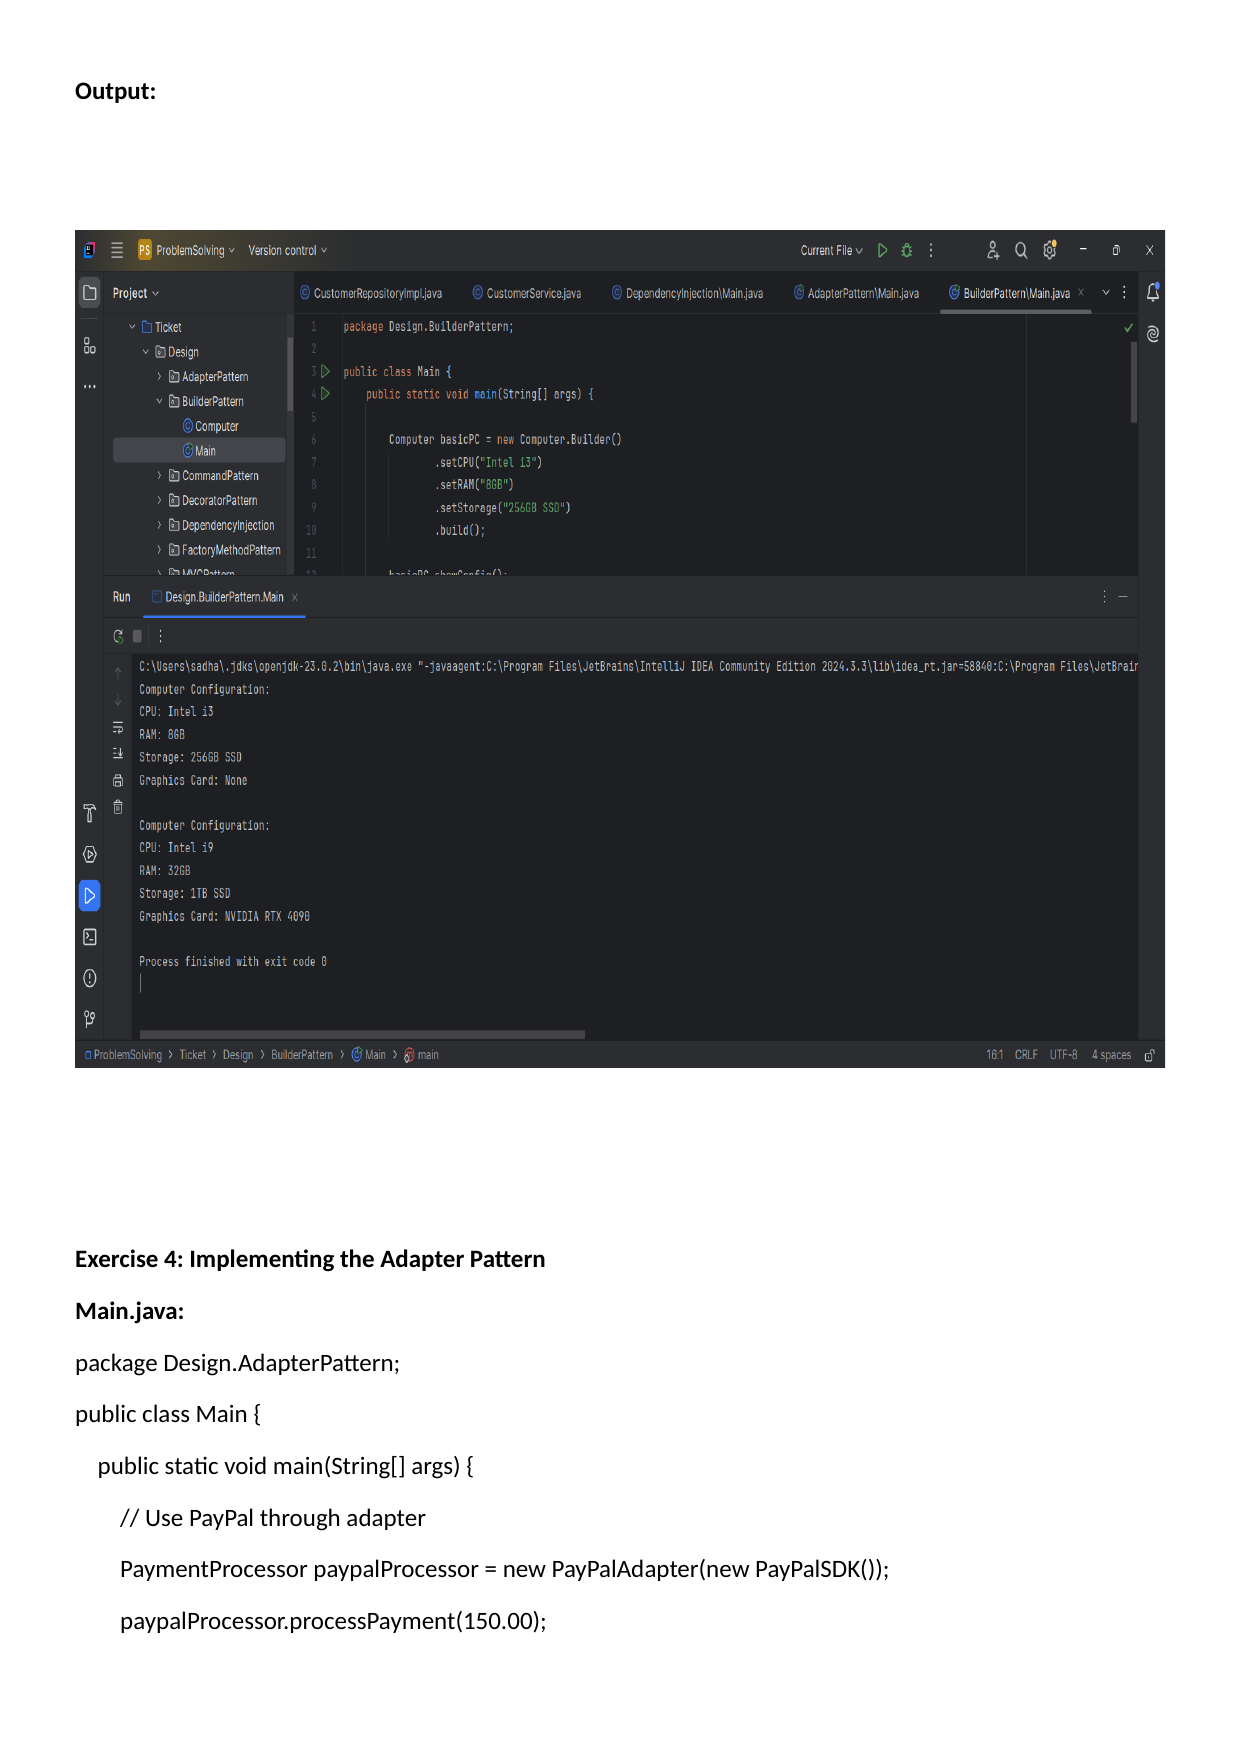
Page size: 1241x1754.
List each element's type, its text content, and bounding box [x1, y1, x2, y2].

text public class Main { [75, 1399, 1165, 1429]
text Main.java: [75, 1295, 1165, 1326]
text // Use PayPal through adapter [75, 1502, 1165, 1532]
text public static void main(String[] args) { [75, 1450, 1165, 1481]
text Output: [75, 75, 1165, 106]
text PaymentProcessor paypalProcessor = new PayPalAdapter(new PayPalSDK()); [75, 1554, 1165, 1584]
text Exercise 4: Implementing the Adapter Pattern [75, 1244, 1165, 1274]
picture [75, 230, 1166, 1068]
text package Design.AdapterPattern; [75, 1347, 1165, 1377]
text paypalProcessor.processPayment(150.00); [75, 1605, 1165, 1636]
